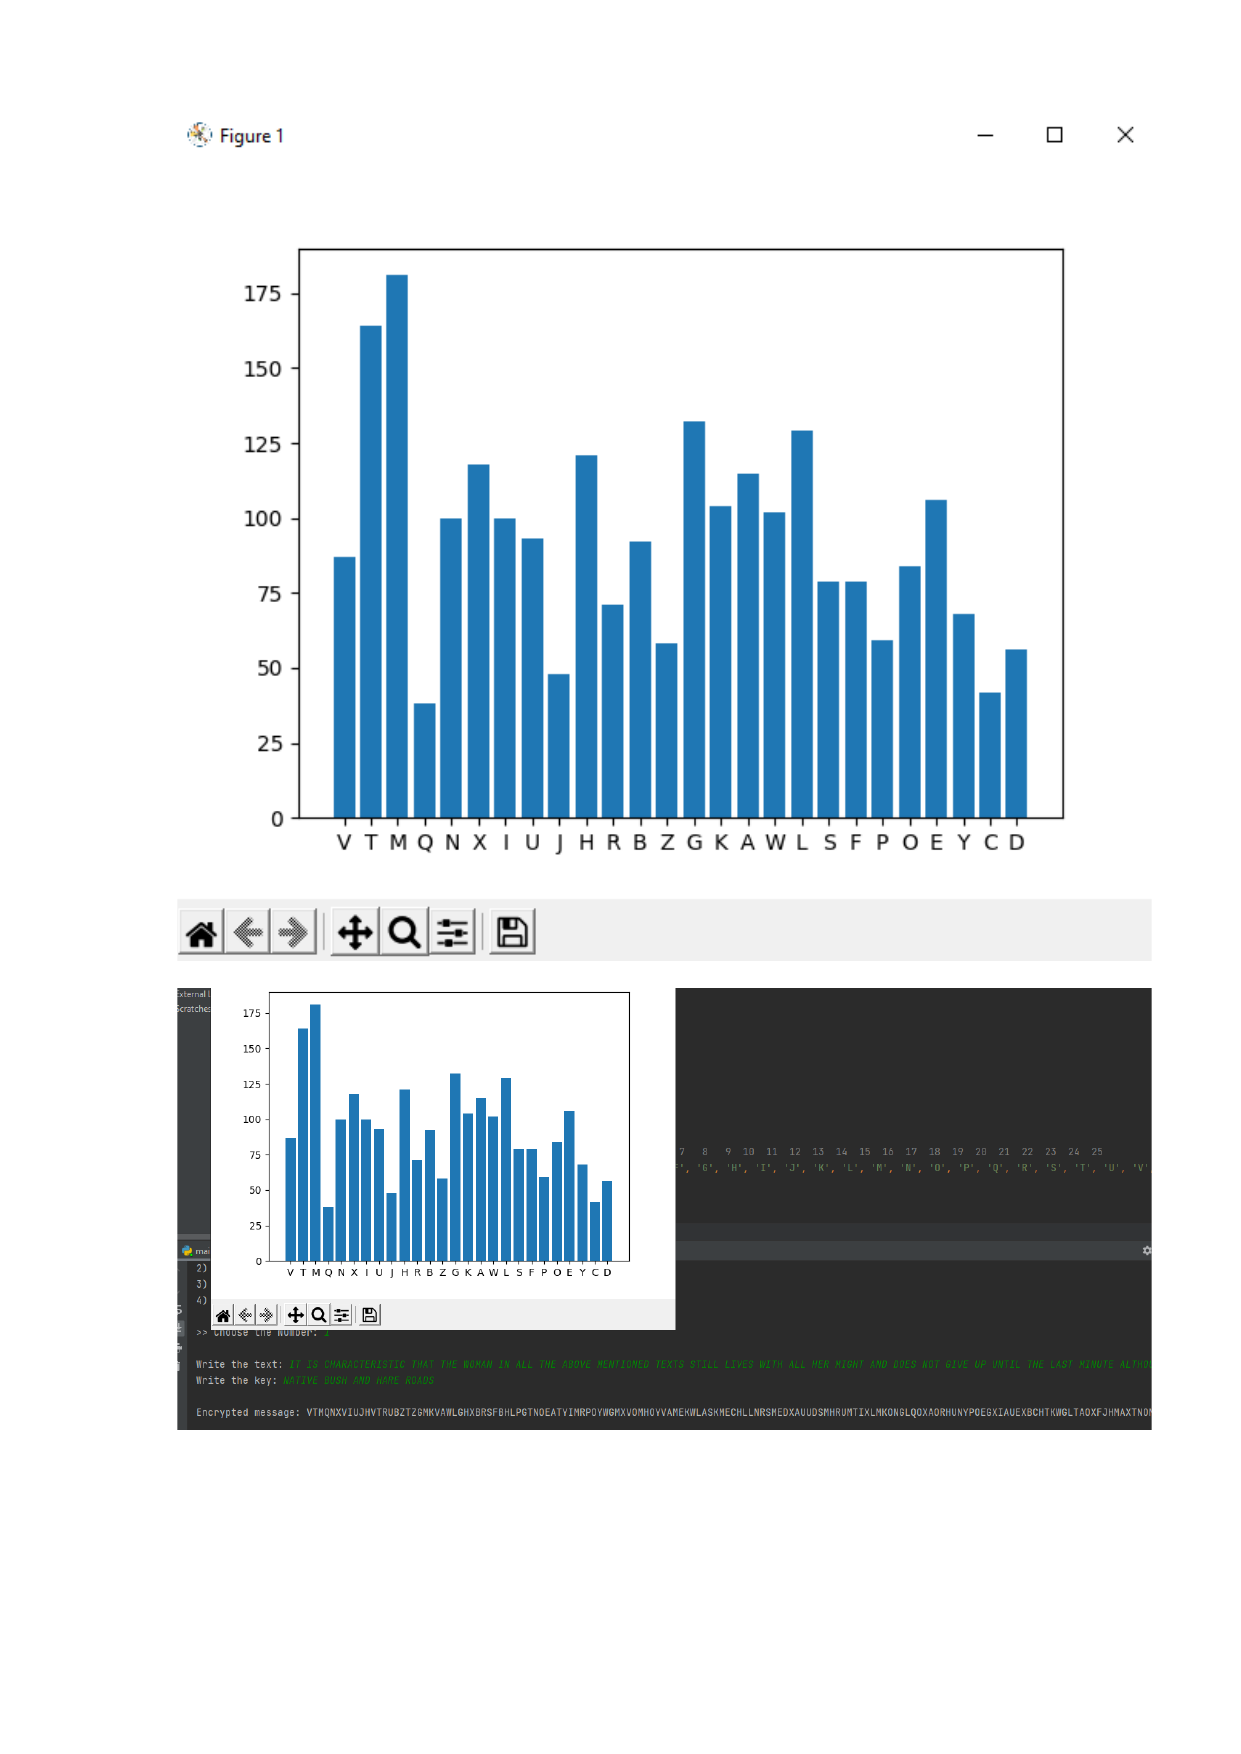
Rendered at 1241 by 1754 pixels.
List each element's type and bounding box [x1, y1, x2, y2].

picture [177, 988, 1152, 1430]
picture [177, 118, 1152, 961]
